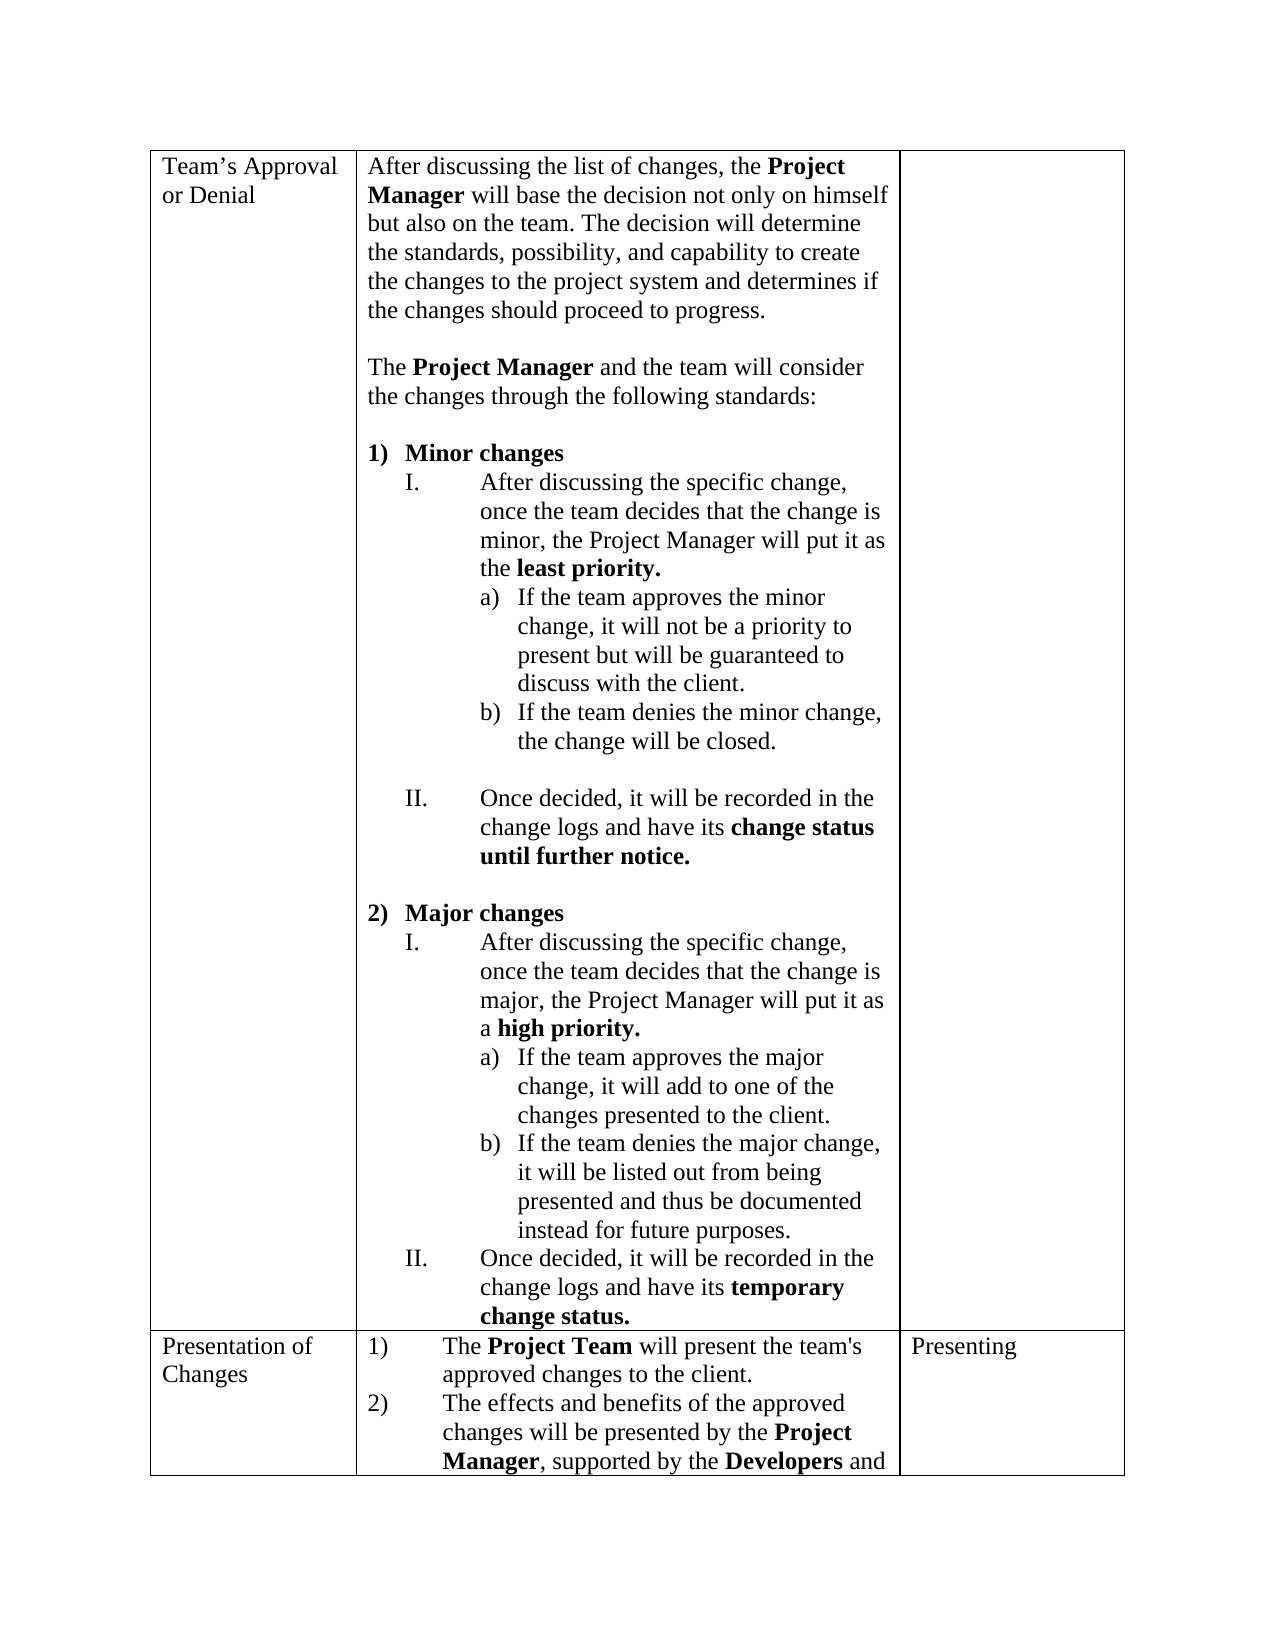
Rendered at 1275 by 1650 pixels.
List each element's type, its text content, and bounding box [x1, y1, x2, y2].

table_header After discussing the list of changes, the Project Manager will base the decision not only on himself but also on the team. The decision will determine the standards, possibility, and capability to create the changes to the project system and determines if the changes should proceed to progress. The Project Manager and the team will consider the changes through the following standards: Minor changes After discussing the specific change, once the team decides that the change is minor, the Project Manager will put it as the least priority. If the team approves the minor change, it will not be a priority to present but will be guaranteed to discuss with the client. If the team denies the minor change, the change will be closed. Once decided, it will be recorded in the change logs and have its change status until further notice. Major changes After discussing the specific change, once the team decides that the change is major, the Project Manager will put it as a high priority. If the team approves the major change, it will add to one of the changes presented to the client. If the team denies the major change, it will be listed out from being presented and thus be documented instead for future purposes. Once decided, it will be recorded in the change logs and have its temporary change status. [357, 151, 899, 1330]
table_header Team’s Approval or Denial [151, 151, 356, 1330]
table_cell Presenting [901, 1331, 1124, 1474]
table_header [901, 151, 1124, 1330]
table_cell Presentation of Changes [151, 1331, 356, 1474]
